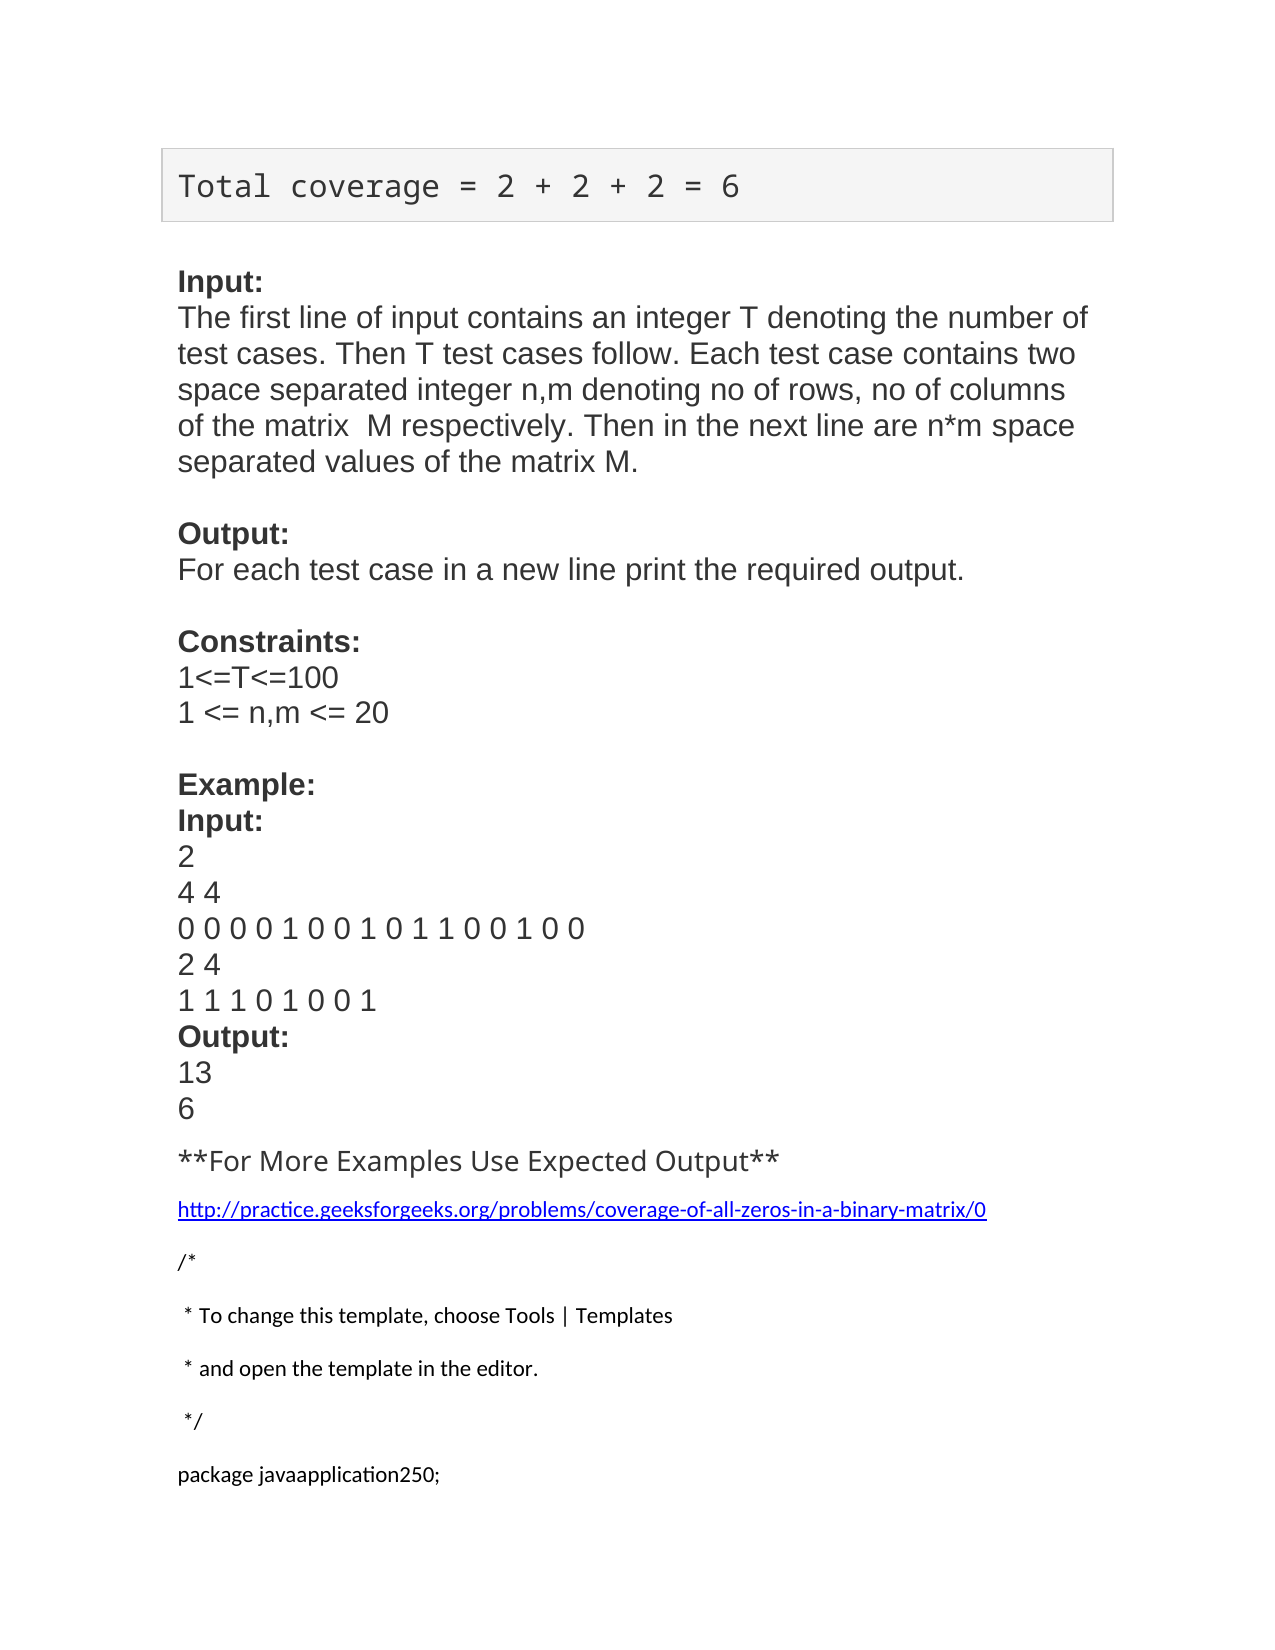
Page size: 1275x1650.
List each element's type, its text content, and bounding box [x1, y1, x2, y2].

text /* [177, 1248, 1098, 1276]
text Total coverage = 2 + 2 + 2 = 6 [163, 149, 1112, 221]
text http://practice.geeksforgeeks.org/problems/coverage-of-all-zeros-in-a-binary-matrix/0 [177, 1195, 1098, 1223]
text * To change this template, choose Tools | Templates [177, 1301, 1098, 1329]
text **For More Examples Use Expected Output** [177, 1141, 1098, 1180]
text Input: The first line of input contains an integer T denoting the number of test cases. Then T test cases follow. Each test case contains two space separated integer n,m denoting no of rows, no of columns of the matrix M respectively. Then in the next line are n*m space separated values of the matrix M. Output: For each test case in a new line print the required output. Constraints: 1<=T<=100 1 <= n,m <= 20 Example: Input: 2 4 4 0 0 0 0 1 0 0 1 0 1 1 0 0 1 0 0 2 4 1 1 1 0 1 0 0 1 Output: 13 6 [177, 238, 1098, 1126]
text */ [177, 1407, 1098, 1436]
text package javaapplication250; [177, 1461, 1098, 1488]
text * and open the template in the editor. [177, 1354, 1098, 1382]
